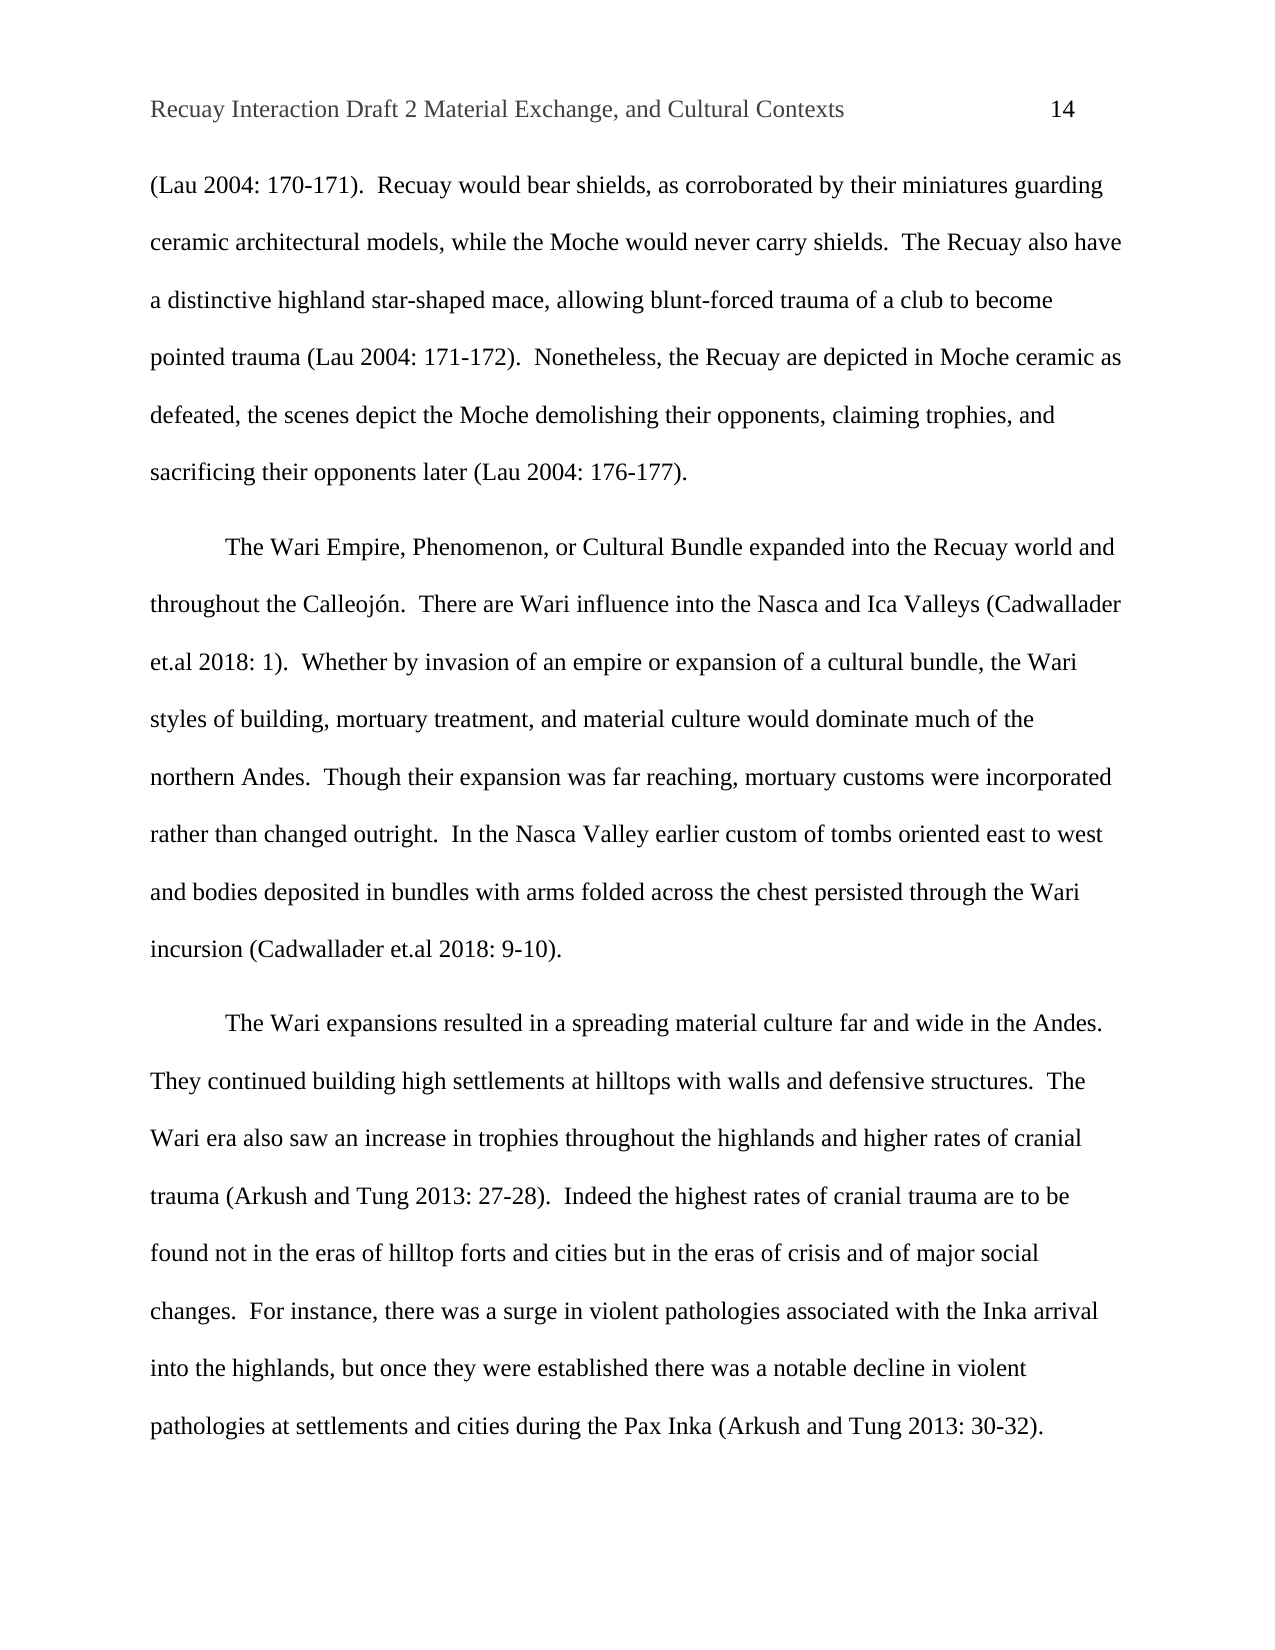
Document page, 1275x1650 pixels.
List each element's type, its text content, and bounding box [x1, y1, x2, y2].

text The Wari Empire, Phenomenon, or Cultural Bundle expanded into the Recuay world and throughout the Calleojón. There are Wari influence into the Nasca and Ica Valleys (Cadwallader et.al 2018: 1). Whether by invasion of an empire or expansion of a cultural bundle, the Wari styles of building, mortuary treatment, and material culture would dominate much of the northern Andes. Though their expansion was far reaching, mortuary customs were incorporated rather than changed outright. In the Nasca Valley earlier custom of tombs oriented east to west and bodies deposited in bundles with arms folded across the chest persisted through the Wari incursion (Cadwallader et.al 2018: 9-10). [150, 532, 1125, 963]
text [150, 170, 1125, 486]
text The Wari expansions resulted in a spreading material culture far and wide in the Andes. They continued building high settlements at hilltops with walls and defensive structures. The Wari era also saw an increase in trophies throughout the highlands and higher rates of cranial trauma (Arkush and Tung 2013: 27-28). Indeed the highest rates of cranial trauma are to be found not in the eras of hilltop forts and cities but in the eras of crisis and of major social changes. For instance, there was a surge in violent pathologies associated with the Inka arrival into the highlands, but once they were established there was a notable decline in violent pathologies at settlements and cities during the Pax Inka (Arkush and Tung 2013: 30-32). [150, 1008, 1125, 1439]
